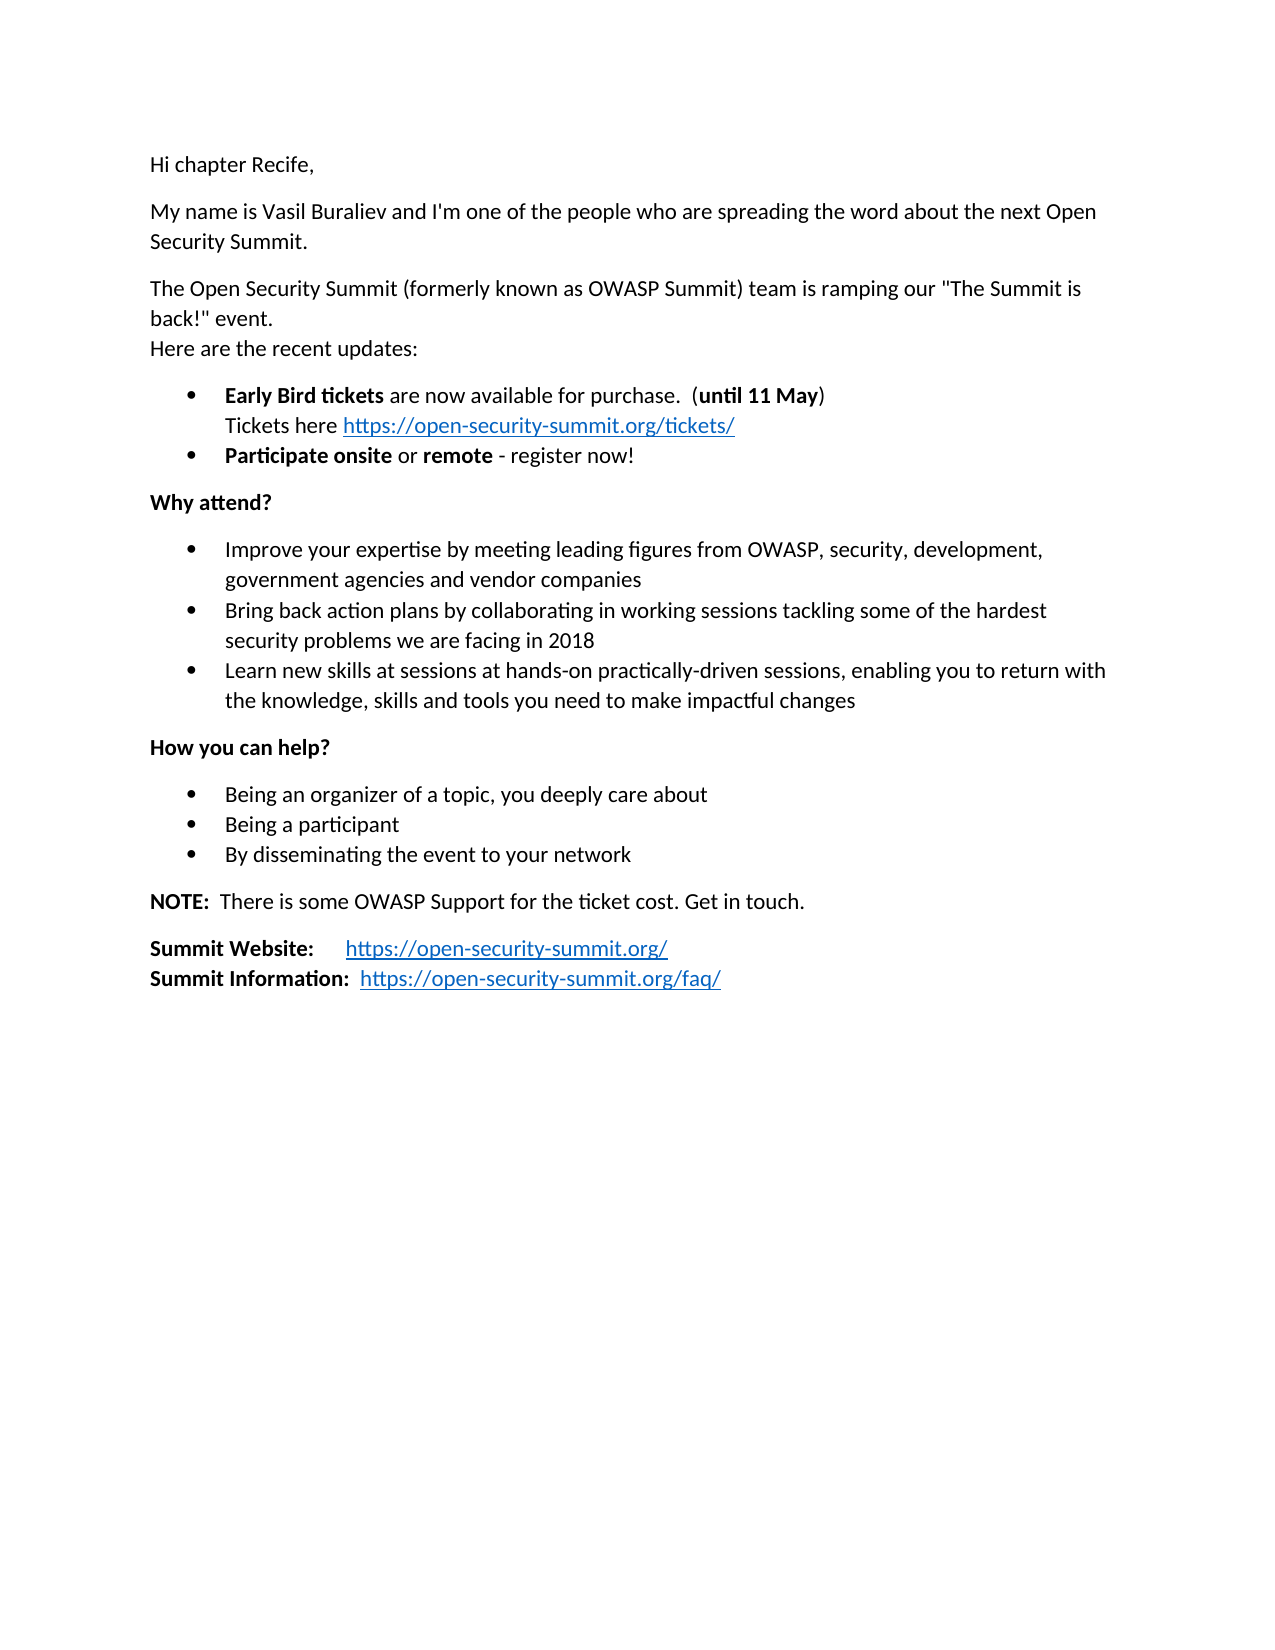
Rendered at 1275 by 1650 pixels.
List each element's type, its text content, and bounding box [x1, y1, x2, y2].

list Improve your expertise by meeting leading figures from OWASP, security, development, government agencies and vendor companies [187, 535, 1125, 594]
text NOTE: There is some OWASP Support for the ticket cost. Get in touch. [150, 887, 1125, 916]
text Summit Website: https://open-security-summit.org/ Summit Information: https://open-security-summit.org/faq/ [150, 934, 1125, 993]
text My name is Vasil Buraliev and I'm one of the people who are spreading the word about the next Open Security Summit. [150, 197, 1125, 255]
list Bring back action plans by collaborating in working sessions tackling some of the hardest security problems we are facing in 2018 [187, 596, 1125, 654]
text Hi chapter Recife, [150, 150, 1125, 178]
text Why attend? [150, 488, 1125, 517]
text How you can help? [150, 733, 1125, 761]
list Being an organizer of a topic, you deeply care about [187, 780, 1125, 808]
list Early Bird tickets are now available for purchase. (until 11 May) Tickets here https://open-security-summit.org/tickets/ [187, 381, 1125, 439]
list Learn new skills at sessions at hands-on practically-driven sessions, enabling you to return with the knowledge, skills and tools you need to make impactful changes [187, 656, 1125, 714]
list Participate onsite or remote - register now! [187, 442, 1125, 470]
list By disseminating the event to your network [187, 841, 1125, 869]
list Being a participant [187, 810, 1125, 838]
text The Open Security Summit (formerly known as OWASP Summit) team is ramping our "The Summit is back!" event. Here are the recent updates: [150, 274, 1125, 362]
